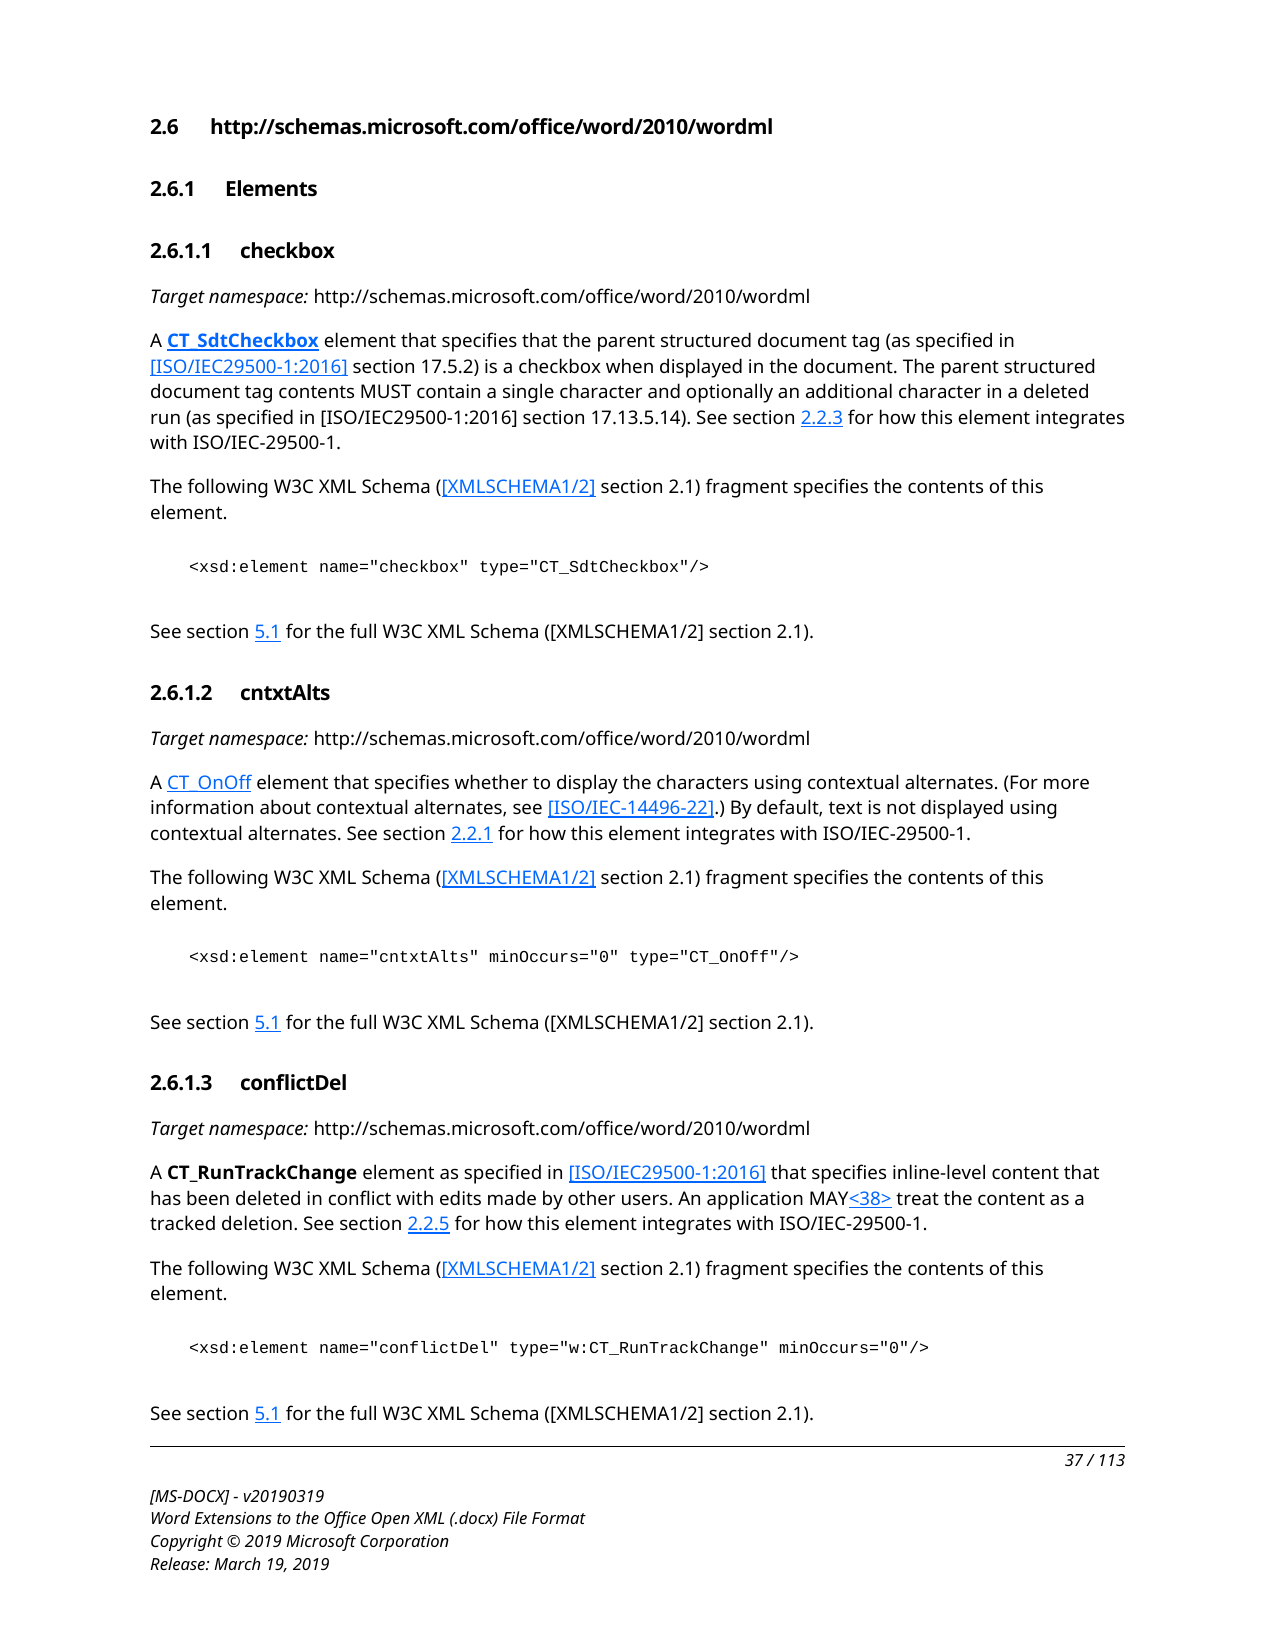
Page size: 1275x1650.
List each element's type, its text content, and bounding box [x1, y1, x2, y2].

text A CT_SdtCheckbox element that specifies that the parent structured document tag (as specified in [ISO/IEC29500-1:2016] section 17.5.2) is a checkbox when displayed in the document. The parent structured document tag contents MUST contain a single character and optionally an additional character in a deleted run (as specified in [ISO/IEC29500-1:2016] section 17.13.5.14). See section 2.2.3 for how this element integrates with ISO/IEC-29500-1. [150, 327, 1125, 455]
text The following W3C XML Schema ([XMLSCHEMA1/2] section 2.1) fragment specifies the contents of this element. [150, 1255, 1125, 1306]
text Target namespace: http://schemas.microsoft.com/office/word/2010/wordml [150, 725, 1125, 750]
subtitle Elements [150, 174, 1125, 203]
text <xsd:element name="conflictDel" type="w:CT_RunTrackChange" minOccurs="0"/> [175, 1331, 1137, 1368]
subtitle http://schemas.microsoft.com/office/word/2010/wordml [150, 112, 1125, 141]
text A CT_OnOff element that specifies whether to display the characters using contextual alternates. (For more information about contextual alternates, see [ISO/IEC-14496-22].) By default, text is not displayed using contextual alternates. See section 2.2.1 for how this element integrates with ISO/IEC-29500-1. [150, 769, 1125, 846]
text See section 5.1 for the full W3C XML Schema ([XMLSCHEMA1/2] section 2.1). [150, 619, 1125, 644]
text A CT_RunTrackChange element as specified in [ISO/IEC29500-1:2016] that specifies inline-level content that has been deleted in conflict with edits made by other users. An application MAY<38> treat the content as a tracked deletion. See section 2.2.5 for how this element integrates with ISO/IEC-29500-1. [150, 1159, 1125, 1236]
text The following W3C XML Schema ([XMLSCHEMA1/2] section 2.1) fragment specifies the contents of this element. [150, 864, 1125, 915]
text Target namespace: http://schemas.microsoft.com/office/word/2010/wordml [150, 1115, 1125, 1141]
text Target namespace: http://schemas.microsoft.com/office/word/2010/wordml [150, 283, 1125, 309]
text <xsd:element name="checkbox" type="CT_SdtCheckbox"/> [175, 550, 1137, 587]
subtitle cntxtAlts [150, 678, 1125, 706]
text See section 5.1 for the full W3C XML Schema ([XMLSCHEMA1/2] section 2.1). [150, 1400, 1125, 1425]
text <xsd:element name="cntxtAlts" minOccurs="0" type="CT_OnOff"/> [175, 940, 1137, 978]
text The following W3C XML Schema ([XMLSCHEMA1/2] section 2.1) fragment specifies the contents of this element. [150, 474, 1125, 525]
subtitle checkbox [150, 236, 1125, 264]
text See section 5.1 for the full W3C XML Schema ([XMLSCHEMA1/2] section 2.1). [150, 1009, 1125, 1035]
subtitle conflictDel [150, 1068, 1125, 1097]
